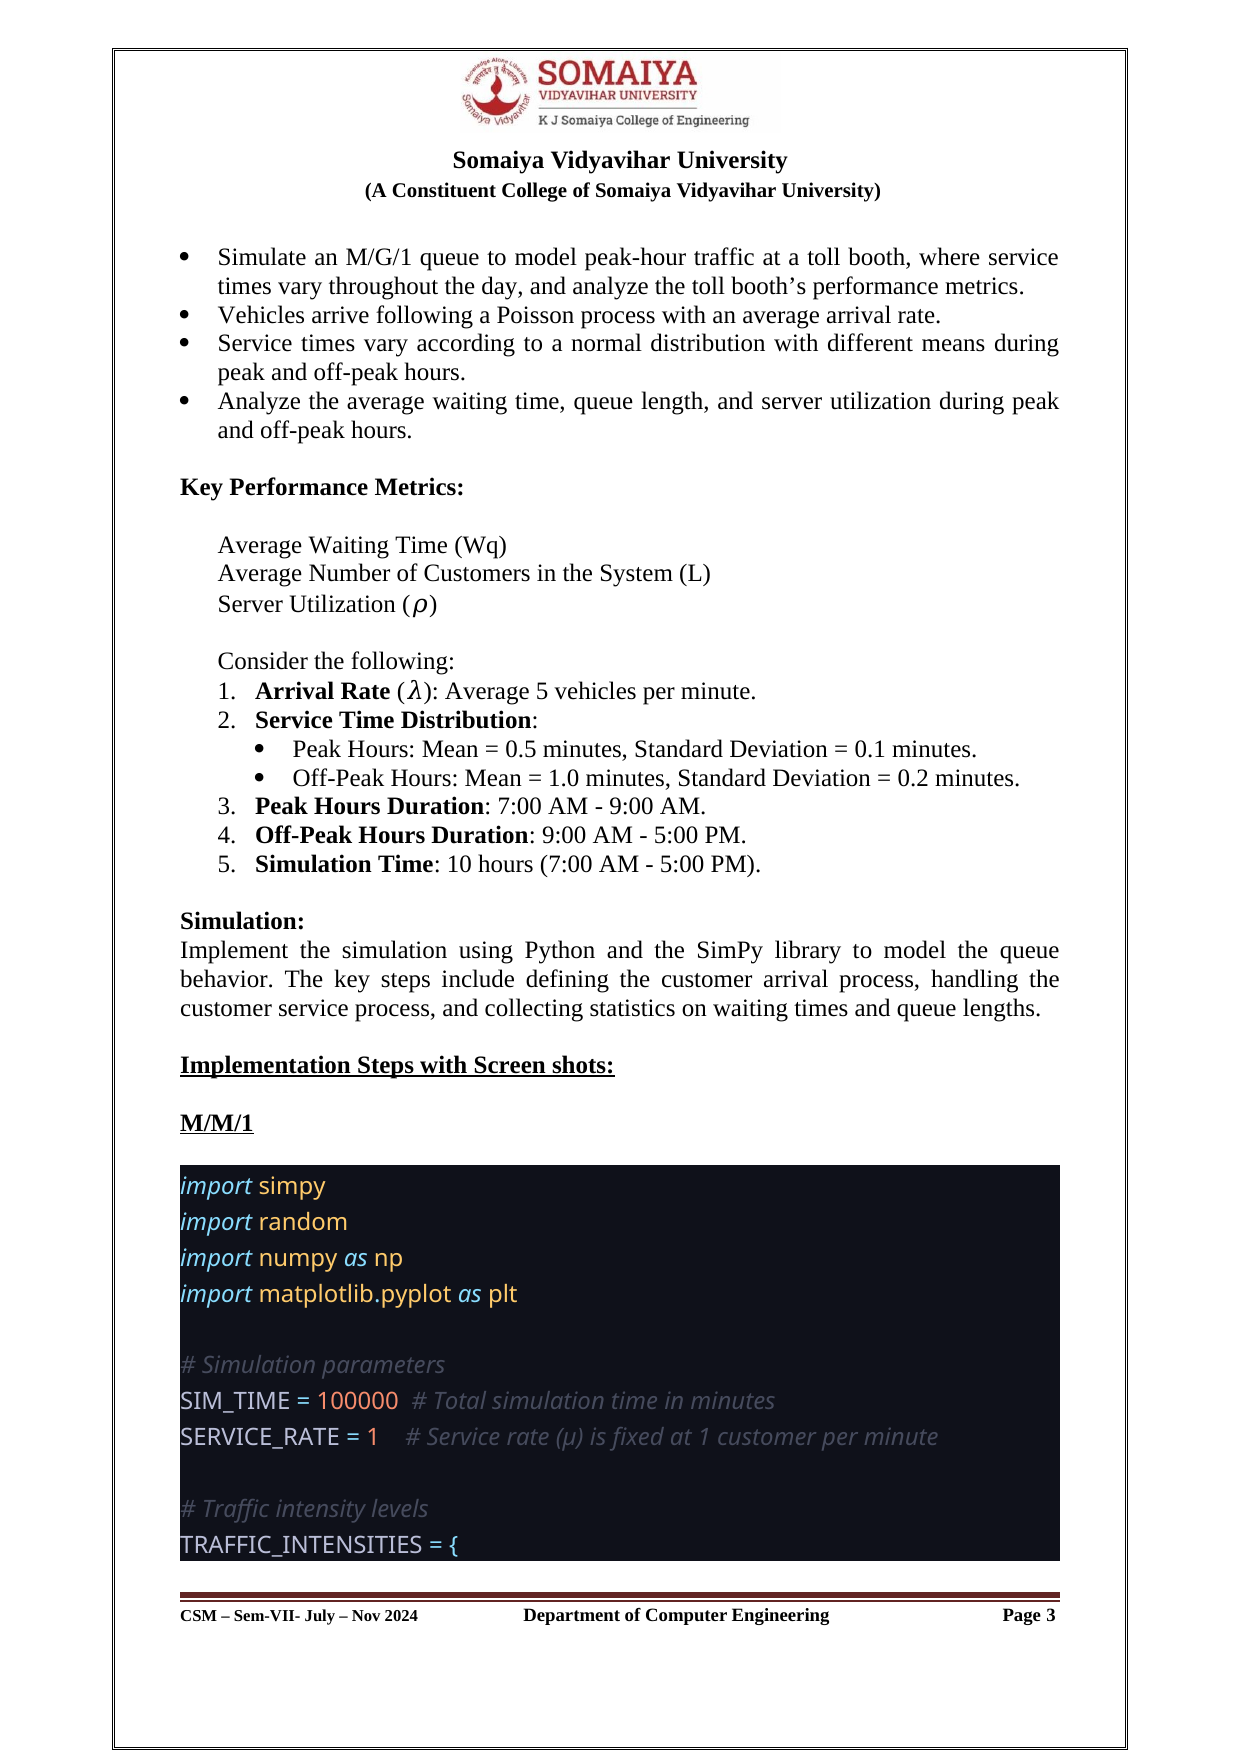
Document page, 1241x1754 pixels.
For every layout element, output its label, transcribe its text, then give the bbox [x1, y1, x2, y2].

text import simpy [180, 1165, 1060, 1201]
text # Traffic intensity levels [180, 1489, 1060, 1524]
text Key Performance Metrics: [180, 472, 1060, 501]
list Service times vary according to a normal distribution with different means during peak and off-peak hours. [180, 328, 1060, 386]
text Average Waiting Time (Wq) [217, 530, 1060, 558]
list Analyze the average waiting time, queue length, and server utilization during peak and off-peak hours. [180, 386, 1060, 443]
text TRAFFIC_INTENSITIES = { [180, 1524, 1060, 1561]
list Peak Hours Duration: 7:00 AM - 9:00 AM. [217, 791, 1060, 820]
text M/M/1 [180, 1108, 1060, 1136]
text Implement the simulation using Python and the SimPy library to model the queue behavior. The key steps include defining the customer arrival process, handling the customer service process, and collecting statistics on waiting times and queue lengths. [180, 935, 1060, 1021]
text # Simulation parameters [180, 1345, 1060, 1381]
list Simulation Time: 10 hours (7:00 AM - 5:00 PM). [217, 849, 1060, 878]
text Simulation: [180, 906, 1060, 935]
list Peak Hours: Mean = 0.5 minutes, Standard Deviation = 0.1 minutes. [255, 734, 1060, 763]
text Average Number of Customers in the System (L) [217, 558, 1060, 587]
text SERVICE_RATE = 1 # Service rate (μ) is fixed at 1 customer per minute [180, 1417, 1060, 1453]
list Off-Peak Hours: Mean = 1.0 minutes, Standard Deviation = 0.2 minutes. [255, 763, 1060, 791]
list Arrival Rate (𝜆): Average 5 vehicles per minute. [217, 675, 1060, 705]
list Simulate an M/G/1 queue to model peak-hour traffic at a toll booth, where service times vary throughout the day, and analyze the toll booth’s performance metrics. [180, 242, 1060, 300]
text Consider the following: [217, 646, 1060, 675]
list Service Time Distribution: [217, 705, 1060, 734]
text import numpy as np [180, 1237, 1060, 1273]
list Vehicles arrive following a Poisson process with an average arrival rate. [180, 300, 1060, 328]
text Server Utilization (𝜌) [217, 587, 1060, 617]
text import random [180, 1201, 1060, 1237]
text SIM_TIME = 100000 # Total simulation time in minutes [180, 1381, 1060, 1417]
picture [460, 51, 780, 133]
text import matplotlib.pyplot as plt [180, 1273, 1060, 1309]
text Implementation Steps with Screen shots: [180, 1050, 1060, 1079]
list Off-Peak Hours Duration: 9:00 AM - 5:00 PM. [217, 820, 1060, 849]
